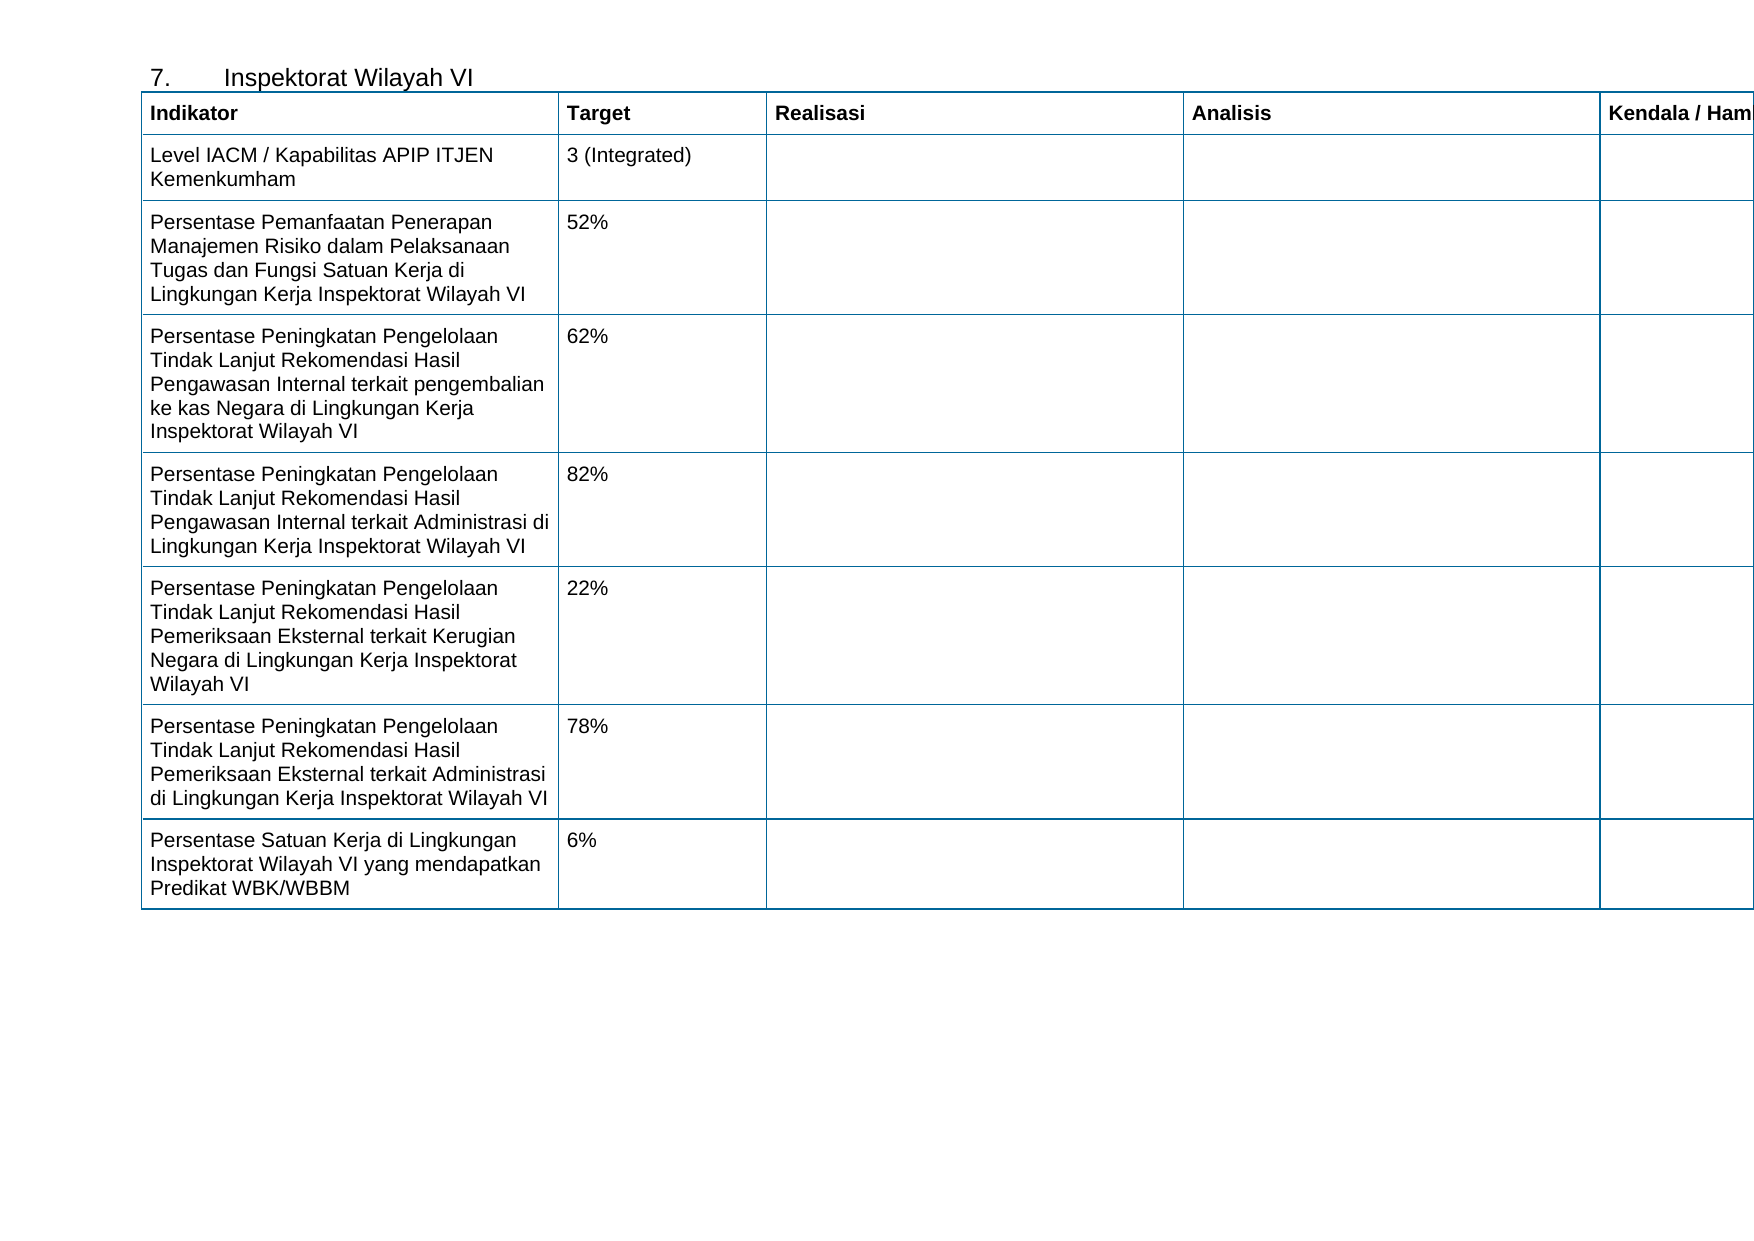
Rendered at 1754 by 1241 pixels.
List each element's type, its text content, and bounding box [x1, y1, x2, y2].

table_cell Persentase Peningkatan Pengelolaan Tindak Lanjut Rekomendasi Hasil Pengawasan Internal terkait Administrasi di Lingkungan Kerja Inspektorat Wilayah VI [142, 453, 558, 566]
table_cell 3 (Integrated) [559, 135, 766, 199]
table_cell [767, 315, 1183, 452]
table_cell Persentase Pemanfaatan Penerapan Manajemen Risiko dalam Pelaksanaan Tugas dan Fungsi Satuan Kerja di Lingkungan Kerja Inspektorat Wilayah VI [142, 201, 558, 314]
table_cell Level IACM / Kapabilitas APIP ITJEN Kemenkumham [142, 135, 558, 199]
table_cell Persentase Peningkatan Pengelolaan Tindak Lanjut Rekomendasi Hasil Pemeriksaan Eksternal terkait Kerugian Negara di Lingkungan Kerja Inspektorat Wilayah VI [142, 567, 558, 704]
table_cell [767, 567, 1183, 704]
table_cell [1184, 567, 1599, 704]
table_cell [767, 201, 1183, 314]
subtitle Inspektorat Wilayah VI [150, 62, 1604, 91]
table_header Analisis [1184, 93, 1599, 133]
table_cell [767, 453, 1183, 566]
table_cell 78% [559, 705, 766, 818]
table_cell [1601, 820, 1753, 908]
table_cell 62% [559, 315, 766, 452]
table_cell [1184, 201, 1599, 314]
table_cell [1601, 315, 1753, 452]
table_cell [1601, 135, 1753, 199]
table_cell 82% [559, 453, 766, 566]
table_cell [1601, 201, 1753, 314]
table_cell Persentase Peningkatan Pengelolaan Tindak Lanjut Rekomendasi Hasil Pemeriksaan Eksternal terkait Administrasi di Lingkungan Kerja Inspektorat Wilayah VI [142, 705, 558, 818]
table_header Kendala / Hambatan [1601, 93, 1753, 133]
table_cell [767, 135, 1183, 199]
table_header Indikator [142, 93, 558, 133]
table_cell [1184, 705, 1599, 818]
table_cell [1184, 453, 1599, 566]
table_header Target [559, 93, 766, 133]
table_cell [1601, 567, 1753, 704]
table_cell [767, 820, 1183, 908]
table_cell [1601, 705, 1753, 818]
table_cell [1184, 315, 1599, 452]
table_cell 22% [559, 567, 766, 704]
table_cell 6% [559, 820, 766, 908]
table_cell Persentase Peningkatan Pengelolaan Tindak Lanjut Rekomendasi Hasil Pengawasan Internal terkait pengembalian ke kas Negara di Lingkungan Kerja Inspektorat Wilayah VI [142, 315, 558, 452]
table_cell 52% [559, 201, 766, 314]
table_cell [1184, 135, 1599, 199]
table_cell [767, 705, 1183, 818]
table_cell Persentase Satuan Kerja di Lingkungan Inspektorat Wilayah VI yang mendapatkan Predikat WBK/WBBM [142, 819, 558, 908]
table_cell [1601, 453, 1753, 566]
table_cell [1184, 820, 1599, 908]
table_header Realisasi [767, 93, 1183, 133]
